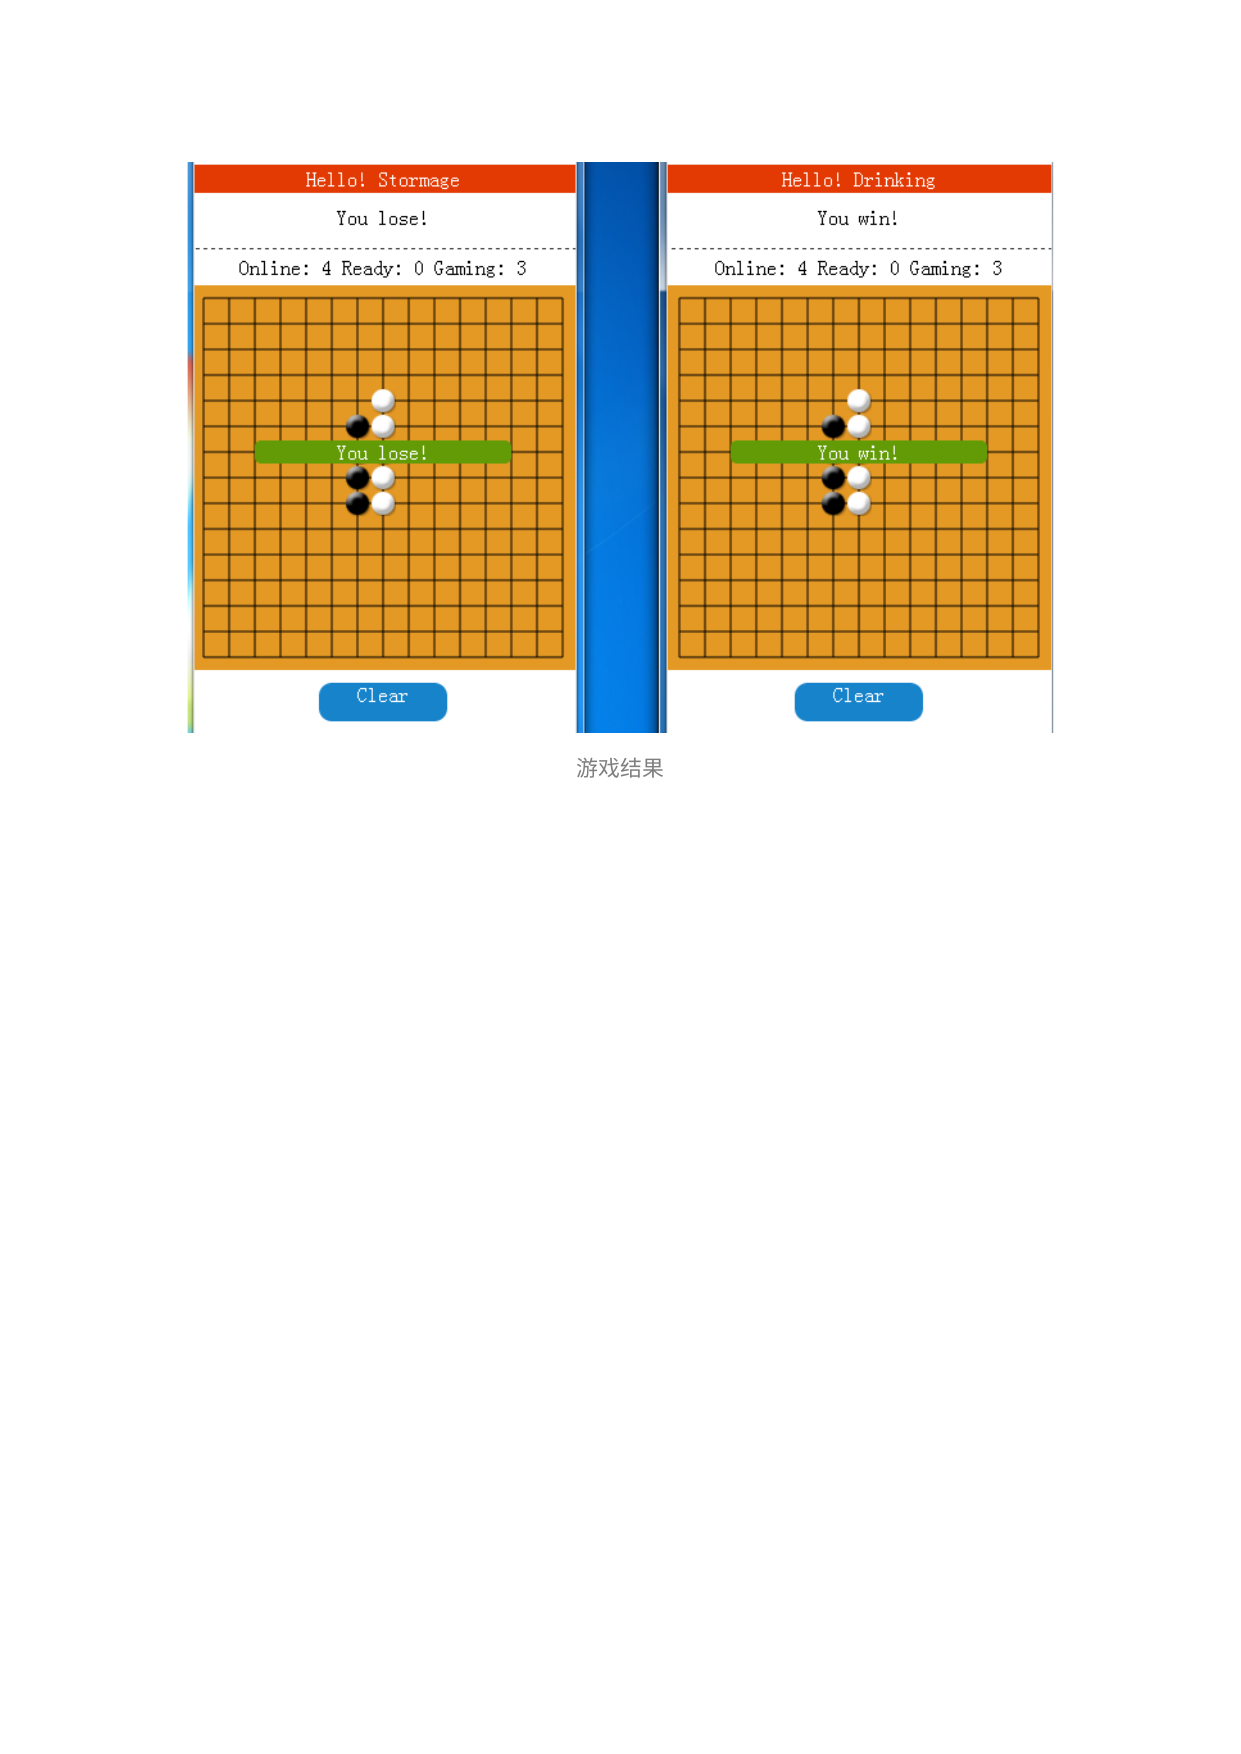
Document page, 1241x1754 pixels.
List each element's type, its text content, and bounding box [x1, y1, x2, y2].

picture [187, 162, 1054, 733]
text 游戏结果 [187, 751, 1053, 783]
